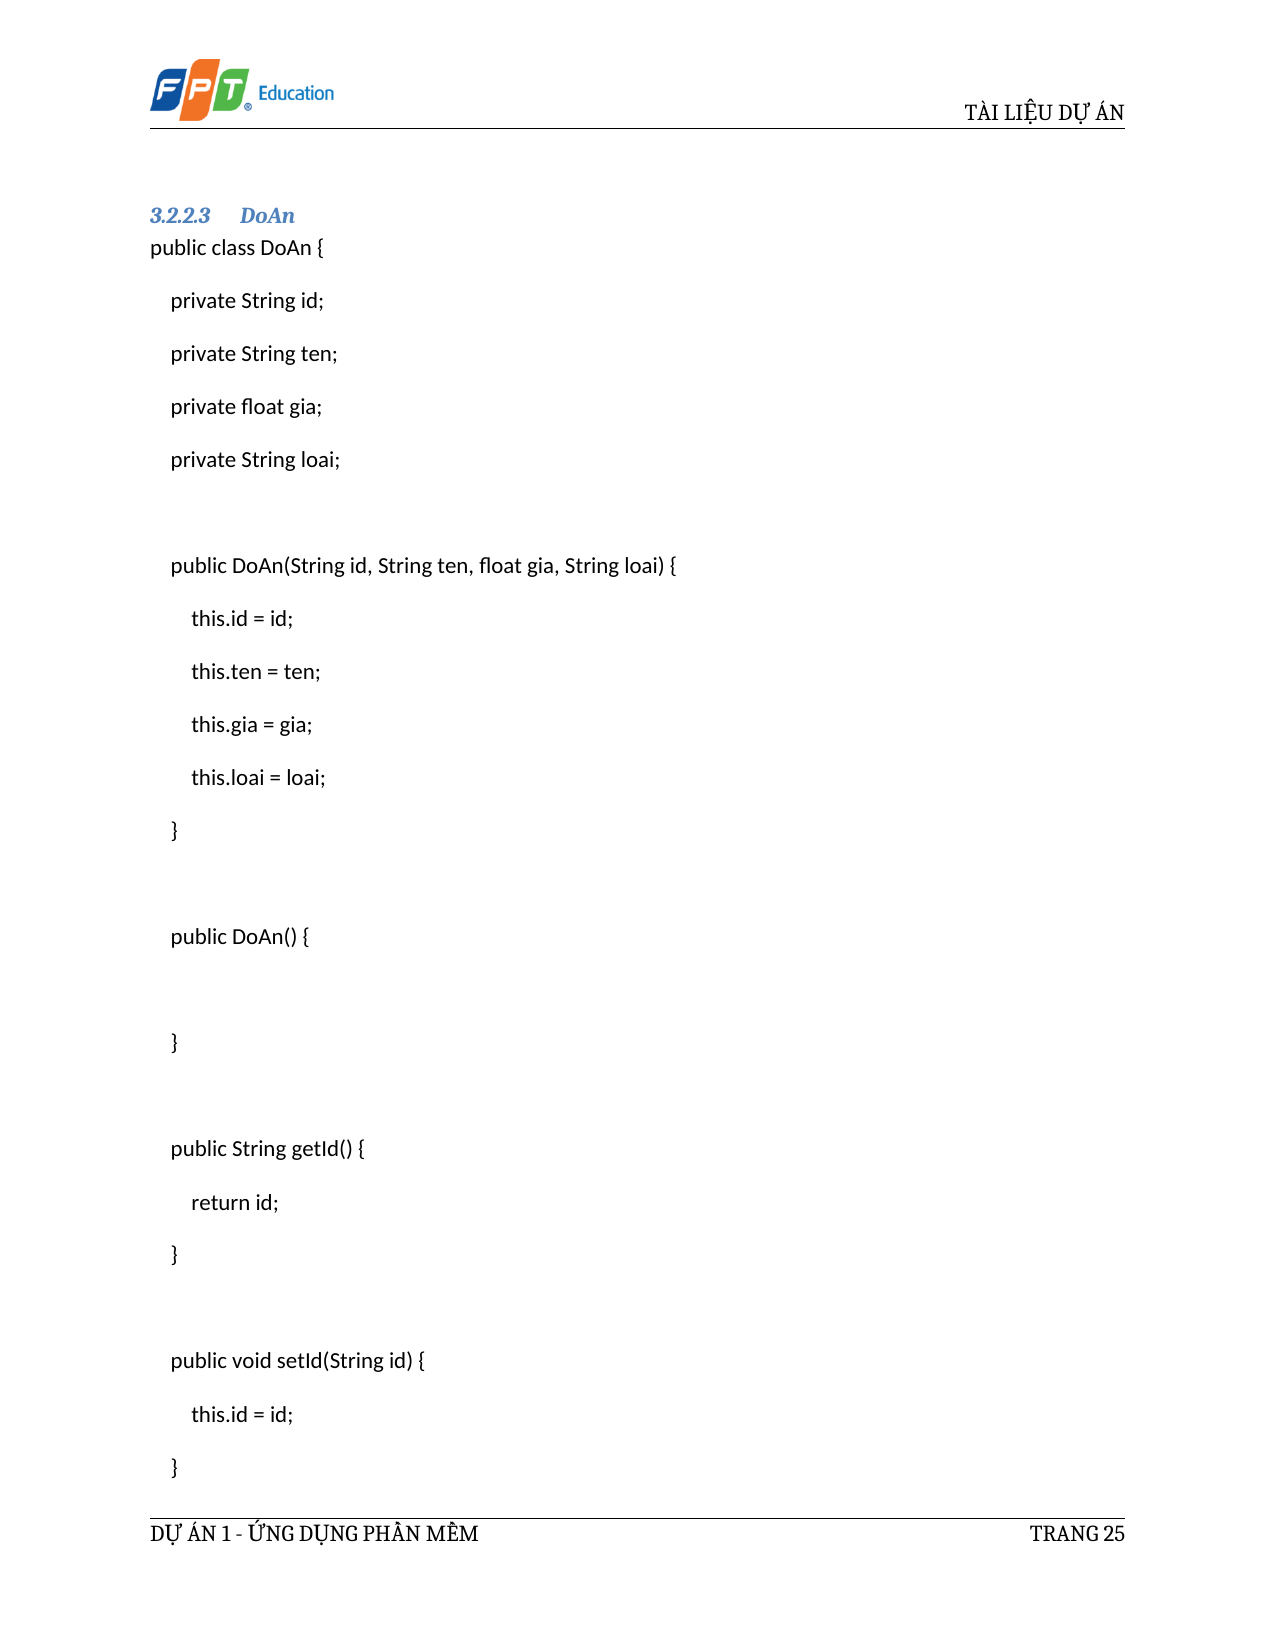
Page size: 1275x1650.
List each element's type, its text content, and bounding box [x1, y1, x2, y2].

text public void setId(String id) { [150, 1347, 1125, 1375]
picture [150, 59, 336, 121]
text private String id; [150, 286, 1125, 314]
text return id; [150, 1188, 1125, 1216]
text private float gia; [150, 392, 1125, 420]
text } [150, 1241, 1125, 1269]
text public DoAn() { [150, 922, 1125, 951]
text this.id = id; [150, 604, 1125, 632]
text private String loai; [150, 445, 1125, 473]
text } [150, 1028, 1125, 1057]
text this.id = id; [150, 1400, 1125, 1428]
text } [150, 816, 1125, 844]
text private String ten; [150, 339, 1125, 367]
text this.ten = ten; [150, 657, 1125, 685]
text } [150, 1453, 1125, 1481]
text public DoAn(String id, String ten, float gia, String loai) { [150, 551, 1125, 579]
text this.loai = loai; [150, 763, 1125, 791]
text this.gia = gia; [150, 710, 1125, 738]
text public class DoAn { [150, 233, 1125, 261]
subtitle DoAn [150, 203, 1125, 229]
text public String getId() { [150, 1134, 1125, 1163]
